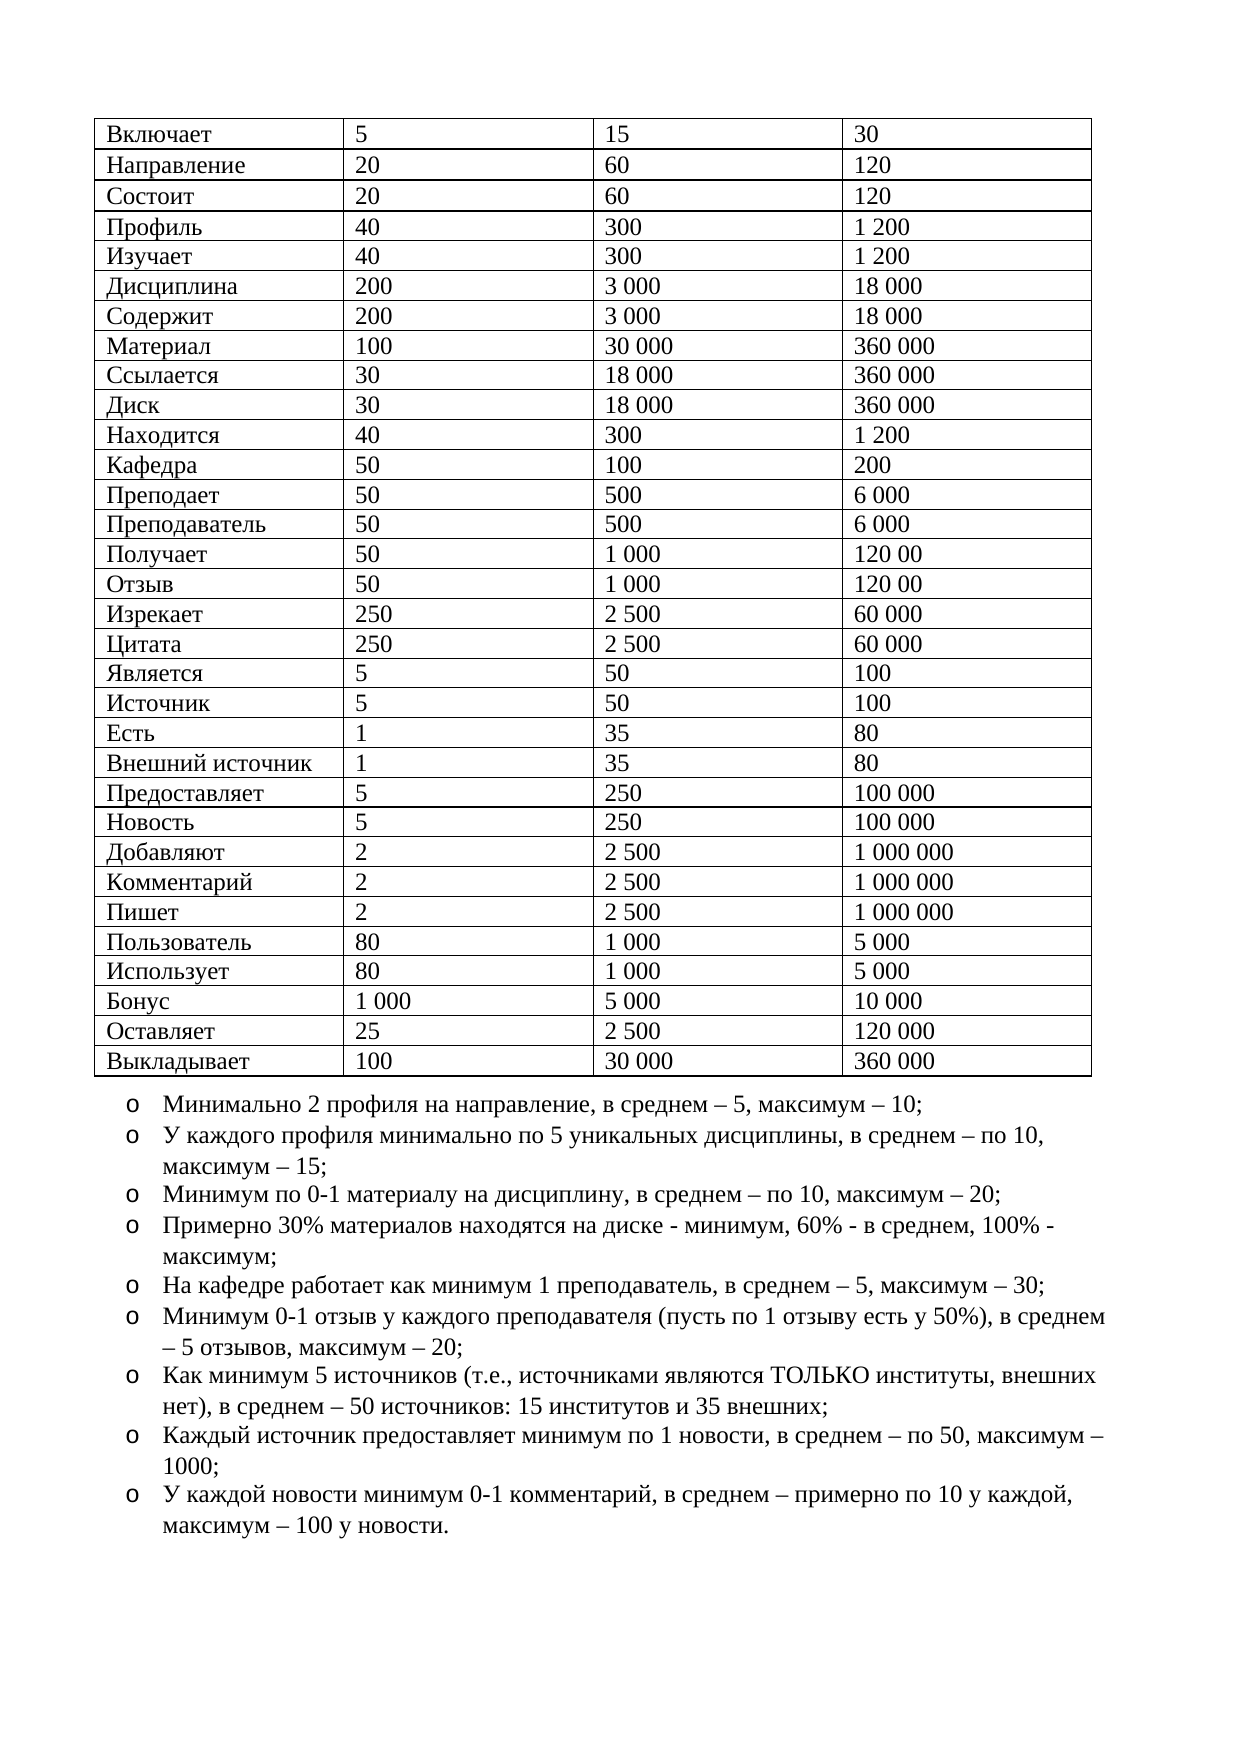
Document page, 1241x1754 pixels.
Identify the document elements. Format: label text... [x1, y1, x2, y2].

table_cell 50 [344, 539, 593, 568]
table_cell 5 000 [843, 927, 1091, 955]
table_cell Бонус [95, 986, 343, 1015]
table_cell 100 000 [843, 808, 1091, 836]
table_cell 50 [344, 450, 593, 479]
table_cell 30 [344, 361, 593, 389]
table_cell 100 [344, 331, 593, 359]
table_cell Ссылается [95, 361, 343, 389]
table_cell 200 [843, 450, 1091, 479]
table_cell 120 000 [843, 1016, 1091, 1045]
table_cell 18 000 [594, 390, 842, 419]
table_cell 1 000 [344, 986, 593, 1015]
table_cell 60 000 [843, 629, 1091, 657]
table_cell Пишет [95, 897, 343, 926]
table_cell 300 [594, 212, 842, 240]
table_cell 30 [843, 119, 1091, 148]
table_cell 250 [594, 778, 842, 806]
table_cell 360 000 [843, 1046, 1091, 1074]
table_cell Есть [95, 718, 343, 747]
list Как минимум 5 источников (т.е., источниками являются ТОЛЬКО институты, внешних нет), в среднем – 50 источников: 15 институтов и 35 внешних; [125, 1360, 1122, 1420]
table_cell 1 000 000 [843, 837, 1091, 866]
table_cell 35 [594, 748, 842, 777]
table_cell 20 [344, 181, 593, 209]
table_cell 50 [594, 659, 842, 687]
table_cell 120 [843, 150, 1091, 179]
list У каждого профиля минимально по 5 уникальных дисциплины, в среднем – по 10, максимум – 15; [125, 1120, 1122, 1179]
table_cell 80 [843, 748, 1091, 777]
table_cell 18 000 [843, 301, 1091, 330]
table_cell 200 [344, 271, 593, 300]
table_cell 30 [344, 390, 593, 419]
table_cell Преподаватель [95, 510, 343, 538]
list Примерно 30% материалов находятся на диске - минимум, 60% - в среднем, 100% - максимум; [125, 1210, 1122, 1270]
list У каждой новости минимум 0-1 комментарий, в среднем – примерно по 10 у каждой, максимум – 100 у новости. [125, 1479, 1122, 1539]
table_cell 1 [344, 718, 593, 747]
list Минимально 2 профиля на направление, в среднем – 5, максимум – 10; [125, 1089, 1122, 1120]
table_cell Комментарий [95, 867, 343, 896]
table_cell 120 00 [843, 569, 1091, 598]
table_cell Изучает [95, 241, 343, 270]
table_cell Преподает [95, 480, 343, 508]
table_cell 200 [344, 301, 593, 330]
list Минимум 0-1 отзыв у каждого преподавателя (пусть по 1 отзыву есть у 50%), в среднем – 5 отзывов, максимум – 20; [125, 1301, 1122, 1360]
table_cell 300 [594, 420, 842, 449]
table_cell 100 [344, 1046, 593, 1074]
table_cell 5 [344, 659, 593, 687]
table_cell 60 000 [843, 599, 1091, 628]
table_cell 25 [344, 1016, 593, 1045]
table_cell 2 500 [594, 867, 842, 896]
table_cell 50 [344, 510, 593, 538]
table_cell 30 000 [594, 331, 842, 359]
table_cell Предоставляет [95, 778, 343, 806]
table_cell 18 000 [843, 271, 1091, 300]
list Каждый источник предоставляет минимум по 1 новости, в среднем – по 50, максимум – 1000; [125, 1420, 1122, 1479]
table_cell Кафедра [95, 450, 343, 479]
table_cell Материал [95, 331, 343, 359]
table_cell Новость [95, 808, 343, 836]
table_cell 1 200 [843, 212, 1091, 240]
table_cell 40 [344, 420, 593, 449]
table_cell Цитата [95, 629, 343, 657]
table_cell 50 [344, 480, 593, 508]
table_cell 5 [344, 778, 593, 806]
table_cell 30 000 [594, 1046, 842, 1074]
table_cell Использует [95, 956, 343, 985]
table_cell 3 000 [594, 271, 842, 300]
table_cell 2 [344, 867, 593, 896]
table_cell 1 000 [594, 539, 842, 568]
table_cell Диск [95, 390, 343, 419]
table_cell 120 00 [843, 539, 1091, 568]
table_cell 2 [344, 837, 593, 866]
table_cell Профиль [95, 212, 343, 240]
table_cell 2 500 [594, 1016, 842, 1045]
table_cell 1 200 [843, 241, 1091, 270]
table_cell Выкладывает [95, 1046, 343, 1074]
table_cell 250 [344, 599, 593, 628]
table_cell 1 000 [594, 956, 842, 985]
table_cell 120 [843, 181, 1091, 209]
table_cell Получает [95, 539, 343, 568]
table_cell 2 500 [594, 629, 842, 657]
table_cell 6 000 [843, 510, 1091, 538]
table_cell 20 [344, 150, 593, 179]
table_cell 18 000 [594, 361, 842, 389]
table_cell Находится [95, 420, 343, 449]
table_cell 1 000 [594, 569, 842, 598]
table_cell 300 [594, 241, 842, 270]
table_cell Содержит [95, 301, 343, 330]
table_cell 5 [344, 119, 593, 148]
table_cell 1 [344, 748, 593, 777]
table_cell 360 000 [843, 361, 1091, 389]
table_cell 100 000 [843, 778, 1091, 806]
table_cell 5 [344, 688, 593, 717]
table_cell Внешний источник [95, 748, 343, 777]
table_cell 80 [843, 718, 1091, 747]
table_cell 100 [843, 688, 1091, 717]
list На кафедре работает как минимум 1 преподаватель, в среднем – 5, максимум – 30; [125, 1270, 1122, 1301]
table_cell 2 500 [594, 897, 842, 926]
table_cell 35 [594, 718, 842, 747]
table_cell 40 [344, 241, 593, 270]
table_cell 2 [344, 897, 593, 926]
table_cell Является [95, 659, 343, 687]
table_cell 360 000 [843, 331, 1091, 359]
table_cell Дисциплина [95, 271, 343, 300]
table_cell Оставляет [95, 1016, 343, 1045]
table_cell 1 000 000 [843, 867, 1091, 896]
table_cell 60 [594, 181, 842, 209]
table_cell 100 [594, 450, 842, 479]
table_cell 1 000 [594, 927, 842, 955]
table_cell 500 [594, 480, 842, 508]
table_cell 1 200 [843, 420, 1091, 449]
table_cell 5 [344, 808, 593, 836]
table_cell Добавляют [95, 837, 343, 866]
table_cell 60 [594, 150, 842, 179]
table_cell 500 [594, 510, 842, 538]
table_cell Направление [95, 150, 343, 179]
list Минимум по 0-1 материалу на дисциплину, в среднем – по 10, максимум – 20; [125, 1179, 1122, 1210]
table_cell 80 [344, 956, 593, 985]
table_cell Включает [95, 119, 343, 148]
table_cell 250 [594, 808, 842, 836]
table_cell 5 000 [843, 956, 1091, 985]
table_cell Изрекает [95, 599, 343, 628]
table_cell 2 500 [594, 837, 842, 866]
table_cell 6 000 [843, 480, 1091, 508]
table_cell 1 000 000 [843, 897, 1091, 926]
table_cell 2 500 [594, 599, 842, 628]
table_cell 50 [344, 569, 593, 598]
table_cell 5 000 [594, 986, 842, 1015]
table_cell Отзыв [95, 569, 343, 598]
table_cell Состоит [95, 181, 343, 209]
table_cell 360 000 [843, 390, 1091, 419]
table_cell 250 [344, 629, 593, 657]
table_cell 3 000 [594, 301, 842, 330]
table_cell 100 [843, 659, 1091, 687]
table_cell Источник [95, 688, 343, 717]
table_cell 50 [594, 688, 842, 717]
table_cell 40 [344, 212, 593, 240]
table_cell 10 000 [843, 986, 1091, 1015]
table_cell Пользователь [95, 927, 343, 955]
table_cell 80 [344, 927, 593, 955]
table_cell 15 [594, 119, 842, 148]
